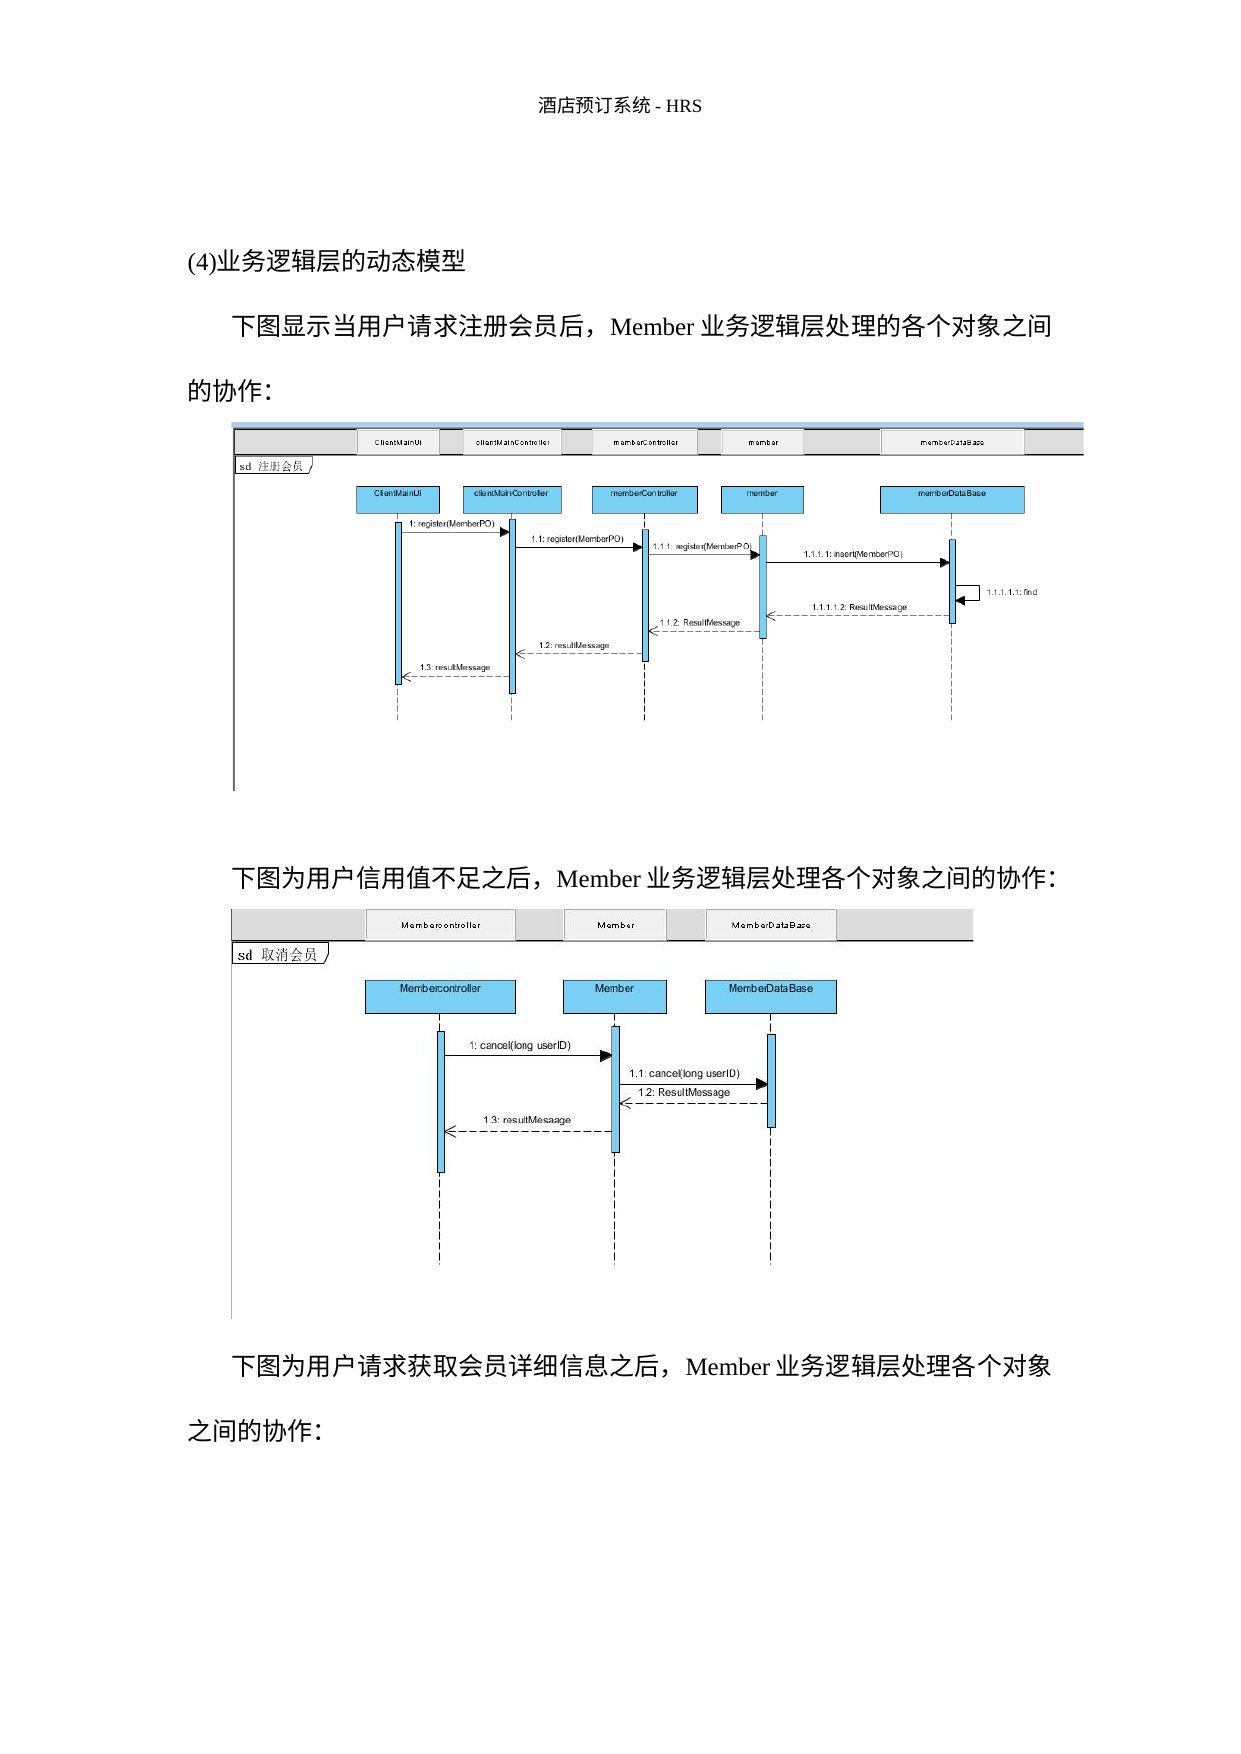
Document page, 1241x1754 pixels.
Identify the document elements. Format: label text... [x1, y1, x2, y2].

list (4)业务逻辑层的动态模型 [187, 227, 1053, 292]
text 下图为用户请求获取会员详细信息之后，Member业务逻辑层处理各个对象之间的协作： [187, 1332, 1053, 1462]
picture [231, 422, 1084, 791]
text 下图显示当用户请求注册会员后，Member业务逻辑层处理的各个对象之间的协作： [187, 292, 1053, 422]
text 下图为用户信用值不足之后，Member业务逻辑层处理各个对象之间的协作： [187, 844, 1053, 909]
picture [231, 909, 974, 1319]
